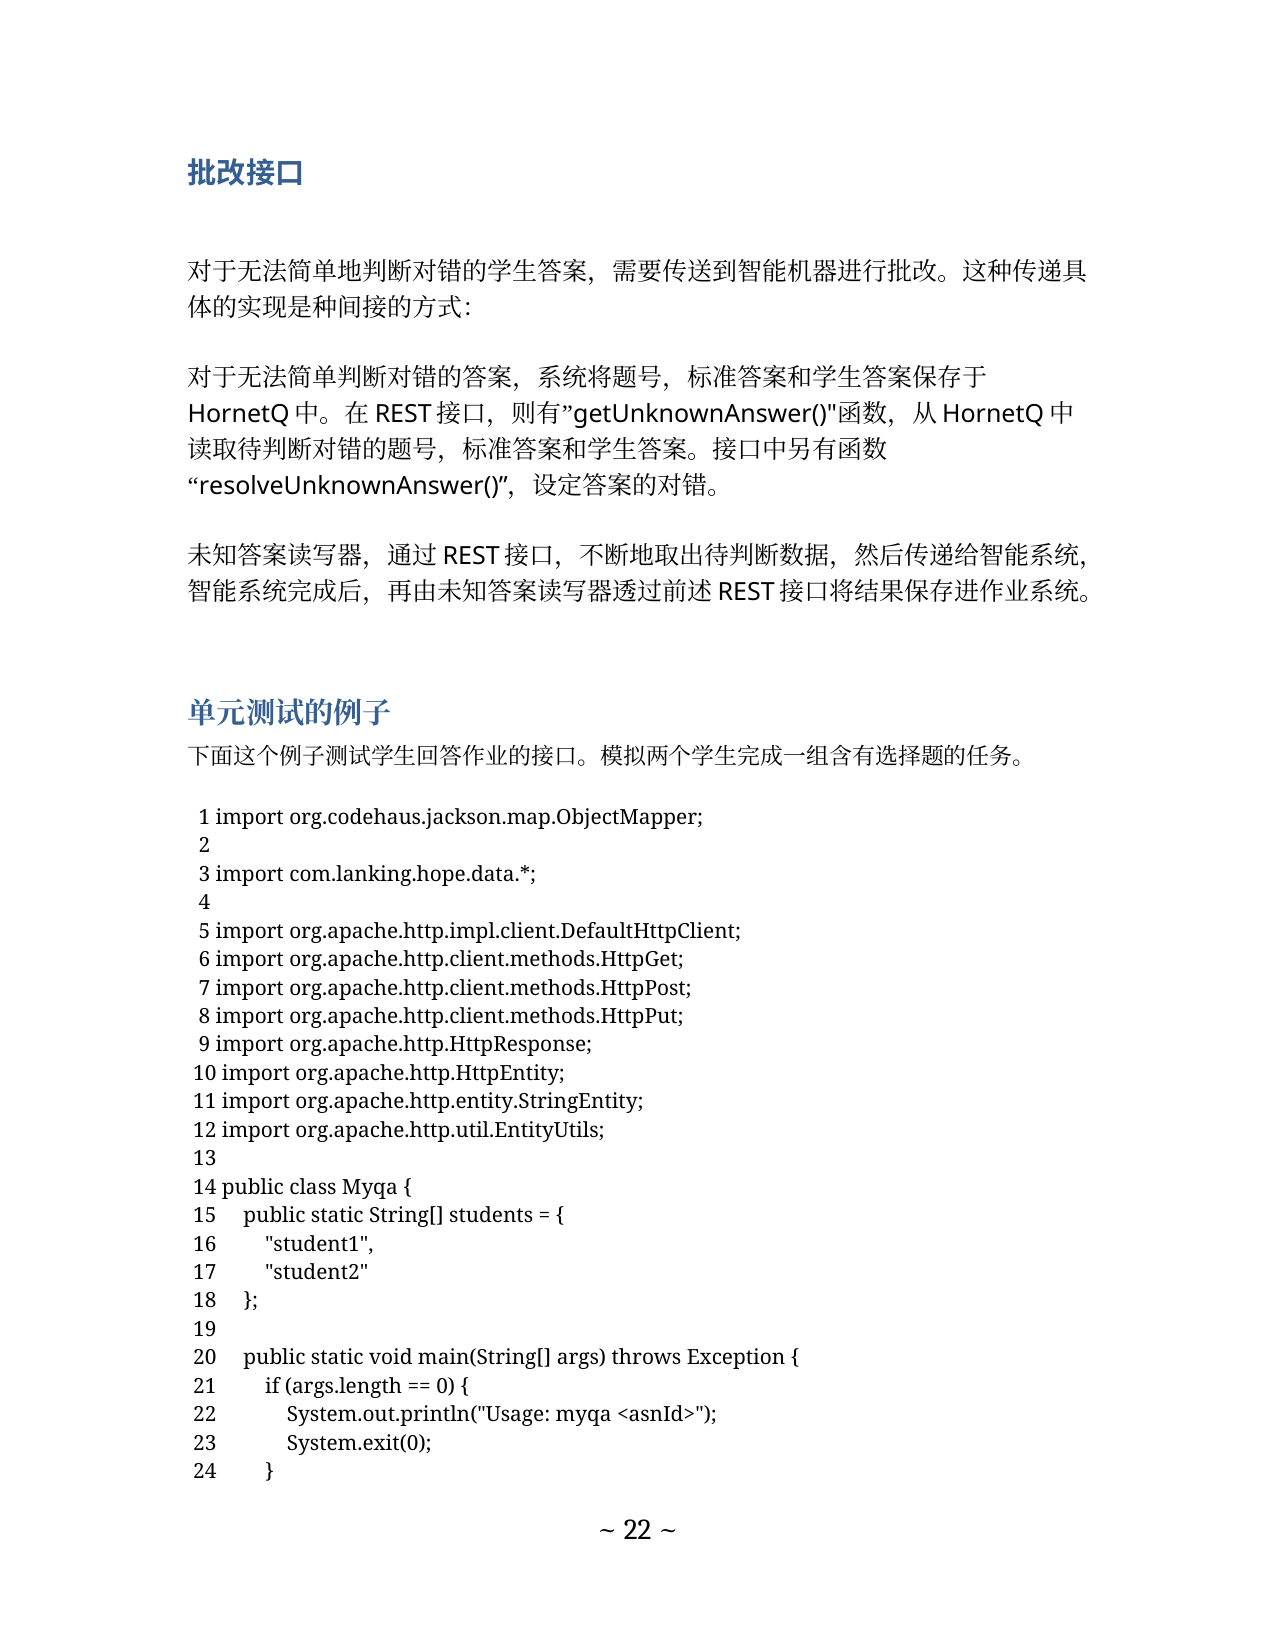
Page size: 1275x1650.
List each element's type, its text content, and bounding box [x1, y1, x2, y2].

text 23 System.exit(0); [187, 1428, 1087, 1456]
text 3 import com.lanking.hope.data.*; [187, 859, 1087, 887]
text 对于无法简单判断对错的答案，系统将题号，标准答案和学生答案保存于HornetQ中。在REST接口，则有”getUnknownAnswer()"函数，从HornetQ中读取待判断对错的题号，标准答案和学生答案。接口中另有函数“resolveUnknownAnswer()”，设定答案的对错。 [187, 357, 1087, 501]
subtitle 单元测试的例子 [187, 690, 1087, 732]
text 9 import org.apache.http.HttpResponse; [187, 1029, 1087, 1058]
text 15 public static String[] students = { [187, 1200, 1087, 1229]
text 13 [187, 1143, 1087, 1172]
text 19 [187, 1314, 1087, 1342]
text 21 if (args.length == 0) { [187, 1371, 1087, 1399]
text 5 import org.apache.http.impl.client.DefaultHttpClient; [187, 916, 1087, 944]
text 下面这个例子测试学生回答作业的接口。模拟两个学生完成一组含有选择题的任务。 [187, 738, 1087, 771]
text 未知答案读写器，通过REST接口，不断地取出待判断数据，然后传递给智能系统，智能系统完成后，再由未知答案读写器透过前述REST接口将结果保存进作业系统。 [187, 536, 1087, 608]
text 对于无法简单地判断对错的学生答案，需要传送到智能机器进行批改。这种传递具体的实现是种间接的方式： [187, 252, 1087, 323]
text 7 import org.apache.http.client.methods.HttpPost; [187, 973, 1087, 1001]
text 24 } [187, 1456, 1087, 1484]
text 18 }; [187, 1286, 1087, 1314]
text 4 [187, 887, 1087, 916]
text 16 "student1", [187, 1229, 1087, 1257]
text 14 public class Myqa { [187, 1172, 1087, 1200]
text 22 System.out.println("Usage: myqa <asnId>"); [187, 1399, 1087, 1428]
subtitle 批改接口 [187, 150, 1087, 192]
text 20 public static void main(String[] args) throws Exception { [187, 1342, 1087, 1371]
text 10 import org.apache.http.HttpEntity; [187, 1058, 1087, 1086]
text 11 import org.apache.http.entity.StringEntity; [187, 1086, 1087, 1115]
text 2 [187, 831, 1087, 859]
text 6 import org.apache.http.client.methods.HttpGet; [187, 944, 1087, 973]
text 12 import org.apache.http.util.EntityUtils; [187, 1115, 1087, 1143]
text 1 import org.codehaus.jackson.map.ObjectMapper; [187, 802, 1087, 831]
text 17 "student2" [187, 1257, 1087, 1286]
text 8 import org.apache.http.client.methods.HttpPut; [187, 1001, 1087, 1029]
